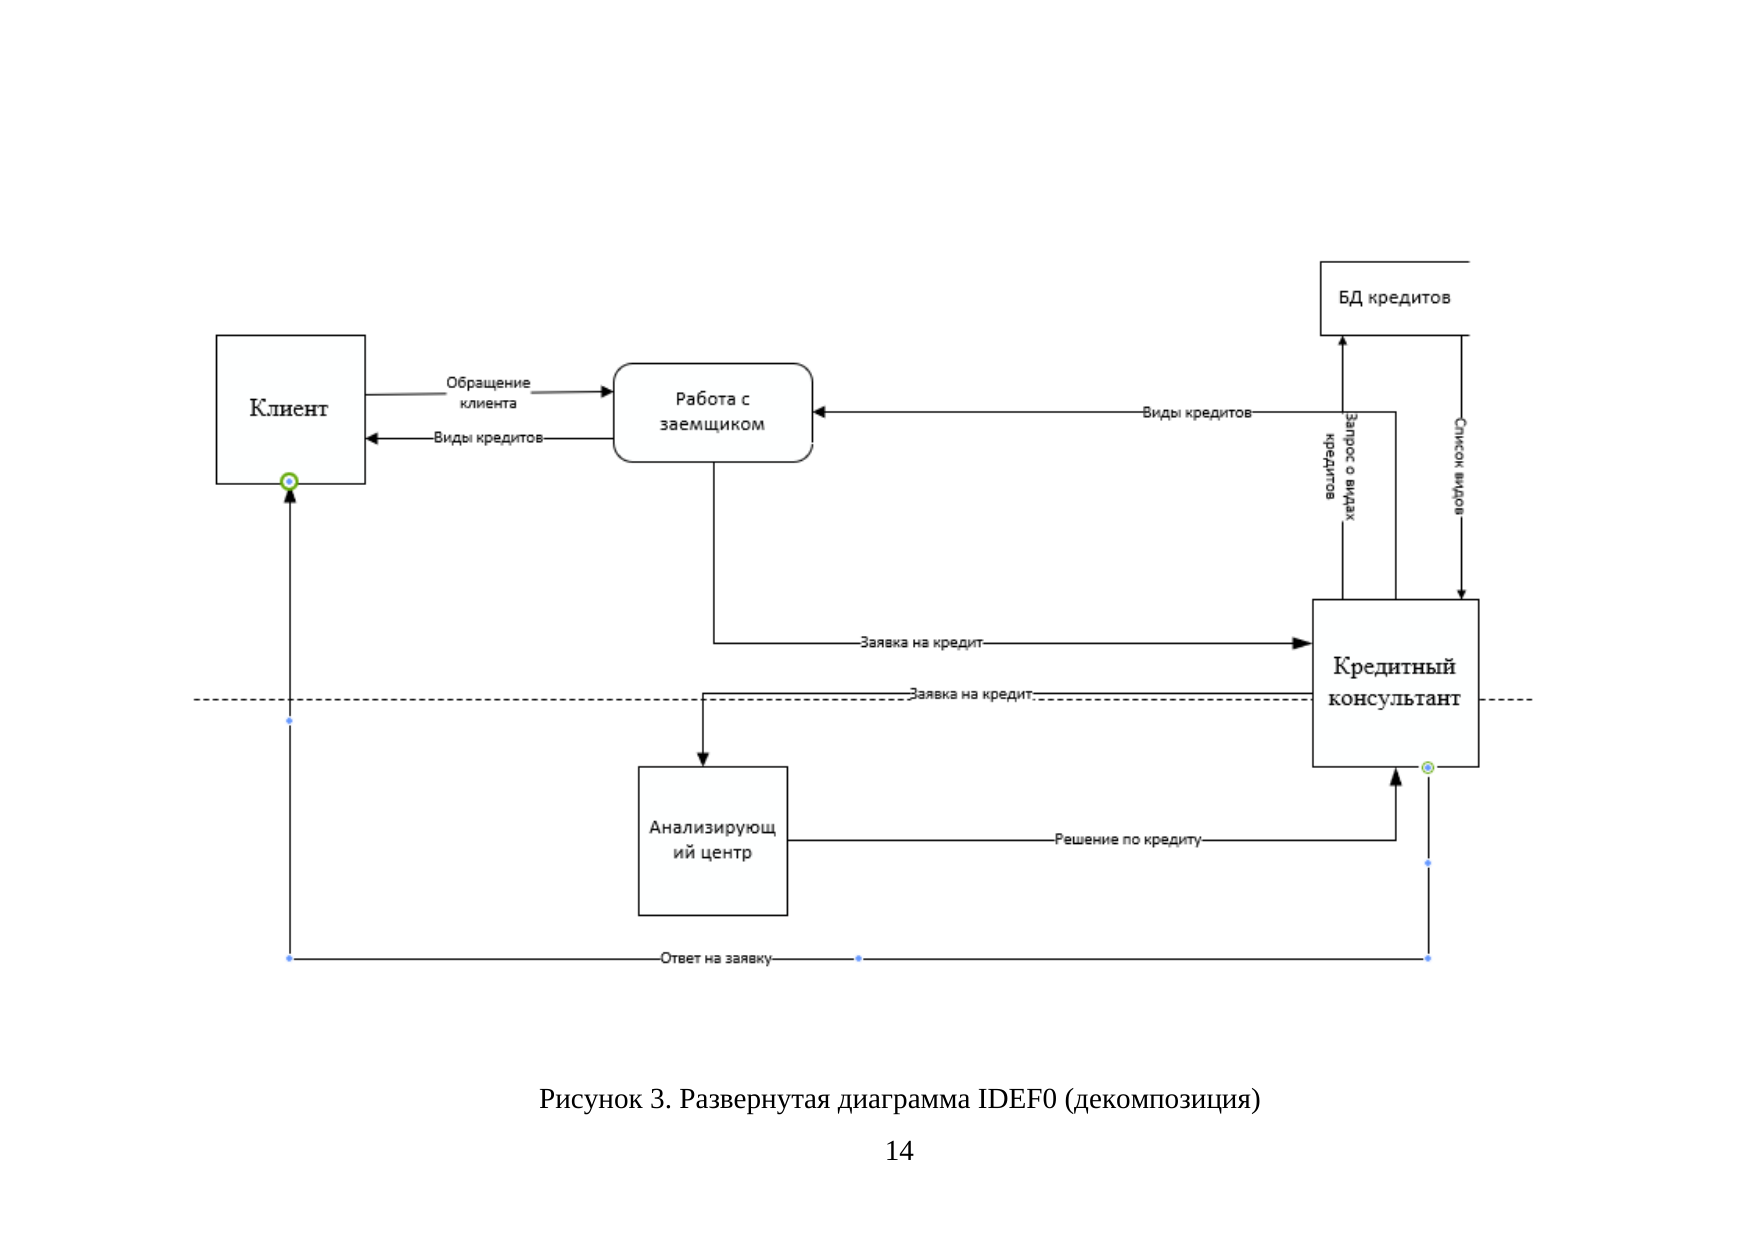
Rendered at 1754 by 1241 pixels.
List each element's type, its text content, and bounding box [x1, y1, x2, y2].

text Рисунок 3. Развернутая диаграмма IDEF0 (декомпозиция) [90, 1081, 1710, 1115]
picture [192, 177, 1533, 1065]
